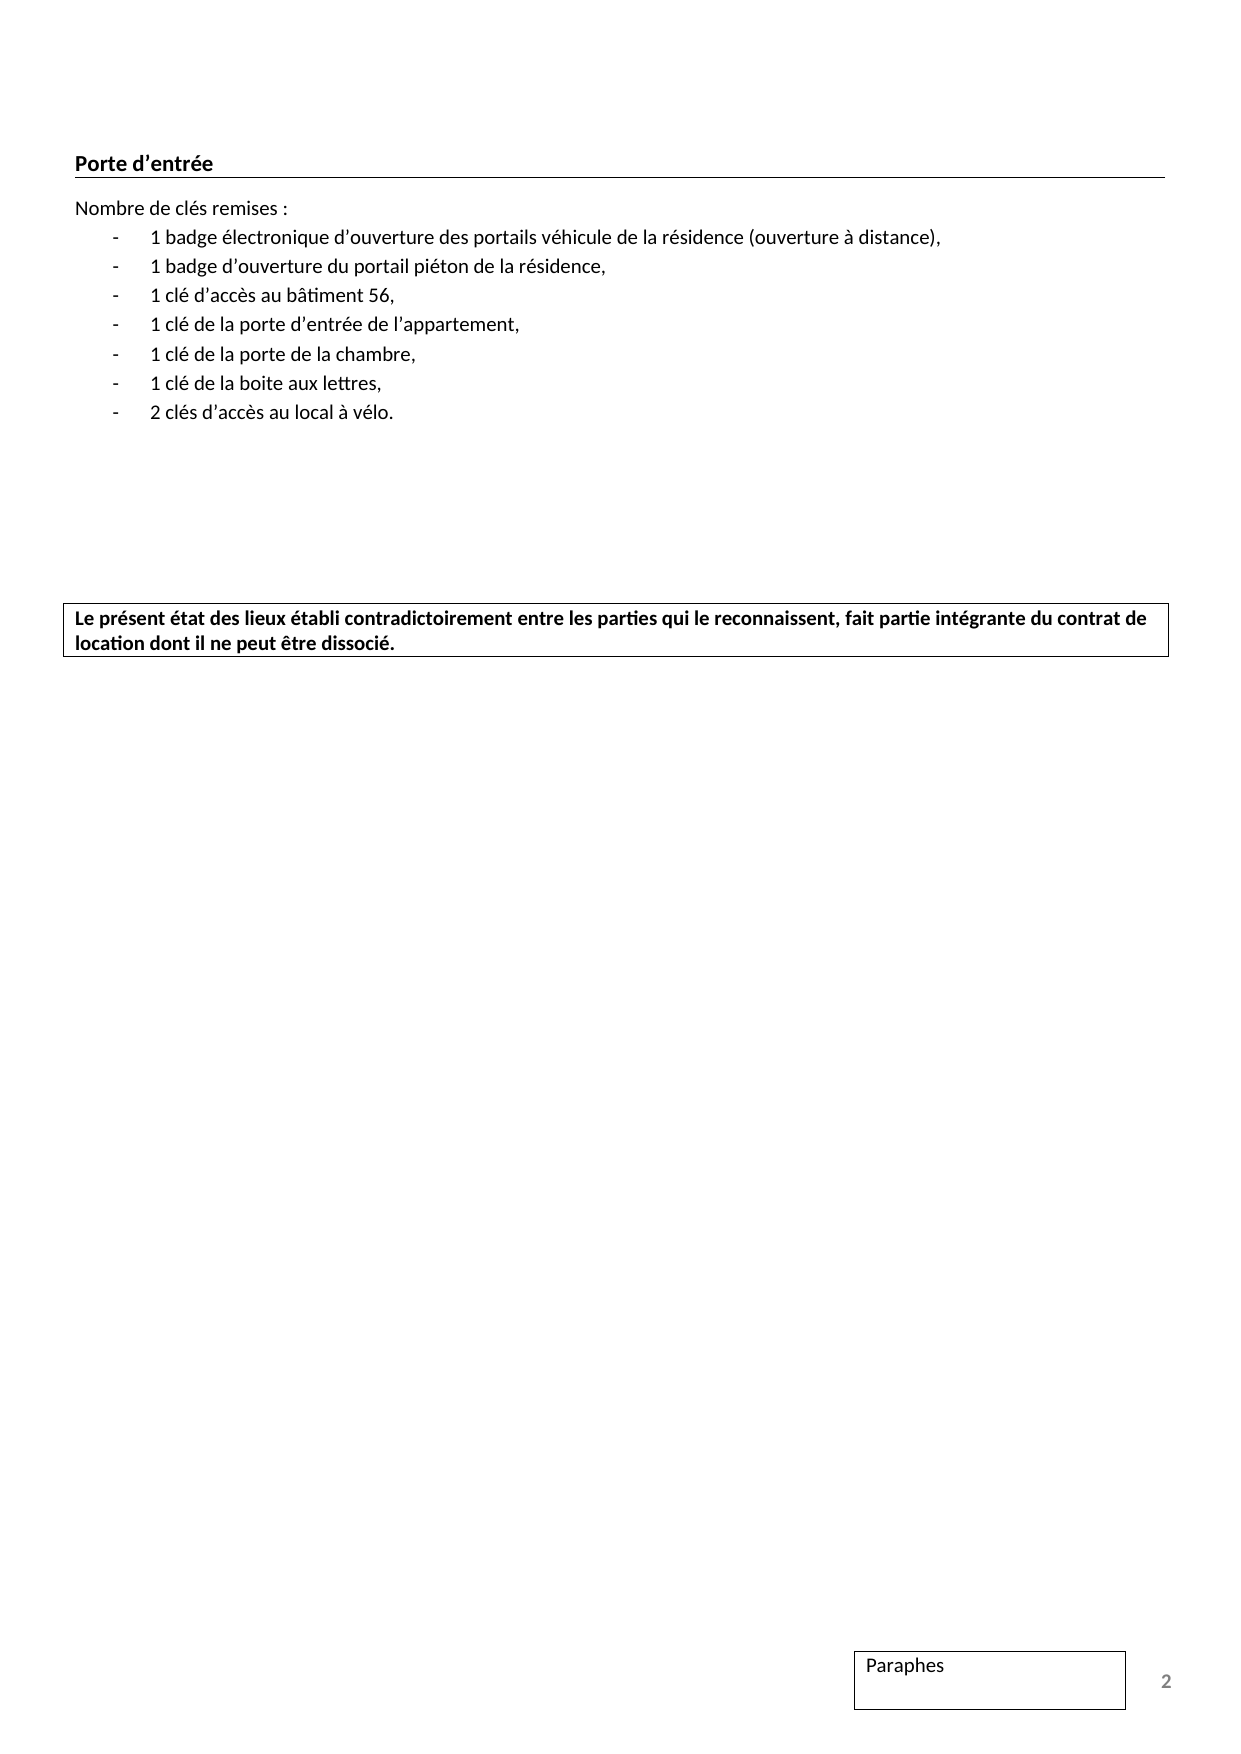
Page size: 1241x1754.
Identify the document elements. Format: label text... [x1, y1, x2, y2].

list 1 badge d’ouverture du portail piéton de la résidence, [112, 253, 1165, 279]
list 2 clés d’accès au local à vélo. [112, 399, 1165, 424]
list 1 clé de la porte d’entrée de l’appartement, [112, 312, 1165, 337]
list 1 clé de la porte de la chambre, [112, 341, 1165, 366]
list 1 clé d’accès au bâtiment 56, [112, 282, 1165, 308]
list 1 badge électronique d’ouverture des portails véhicule de la résidence (ouverture à distance), [112, 224, 1165, 249]
text Nombre de clés remises : [75, 195, 1165, 220]
list 1 clé de la boite aux lettres, [112, 370, 1165, 395]
table_header Le présent état des lieux établi contradictoirement entre les parties qui le reconnaissent, fait partie intégrante du contrat de location dont il ne peut être dissocié. [64, 604, 1168, 656]
subtitle Porte d’entrée [75, 149, 1165, 177]
